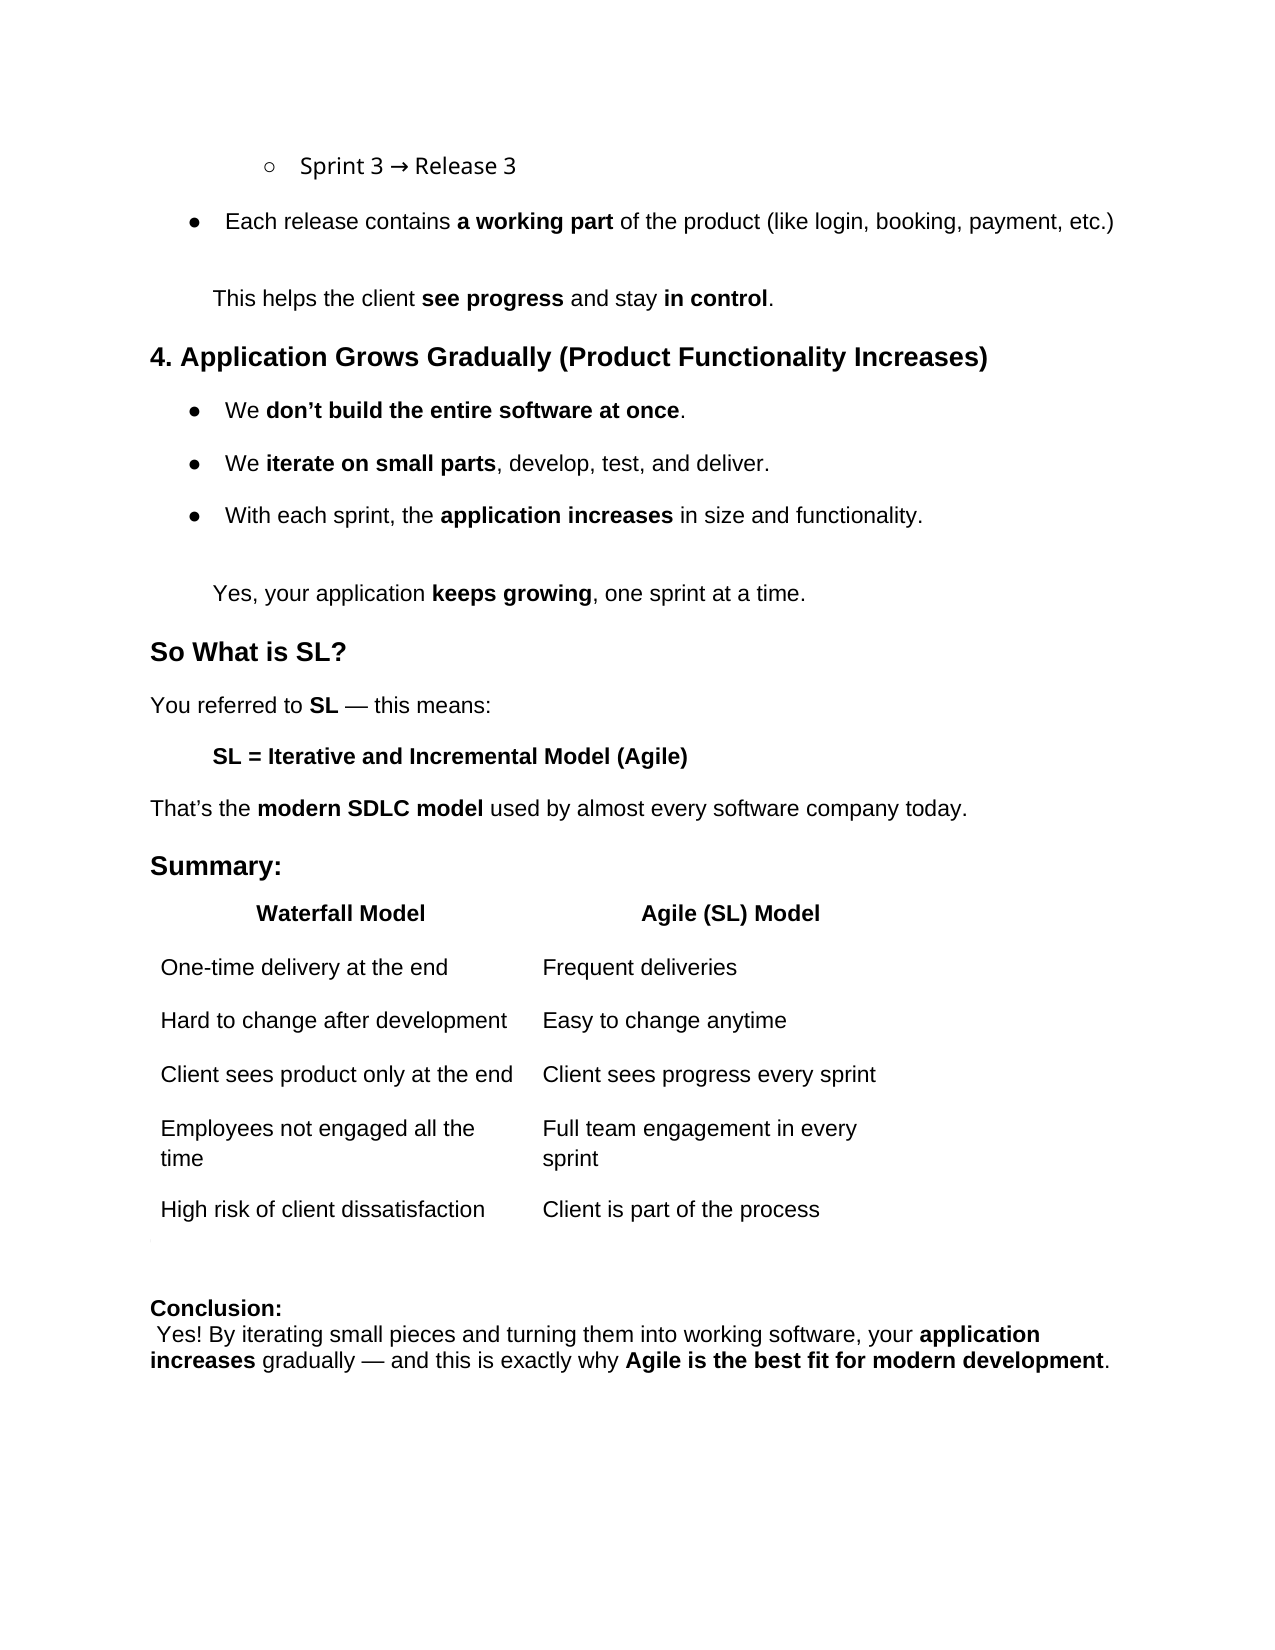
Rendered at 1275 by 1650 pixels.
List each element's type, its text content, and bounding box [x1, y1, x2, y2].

list We don’t build the entire software at once. [187, 397, 1125, 450]
table_cell Full team engagement in every sprint [532, 1104, 929, 1186]
list With each sprint, the application increases in size and functionality. [187, 502, 1125, 555]
text You referred to SL — this means: [150, 692, 1125, 718]
text Conclusion: Yes! By iterating small pieces and turning them into working software, your application increases gradually — and this is exactly why Agile is the best fit for modern development. [150, 1294, 1125, 1373]
list We iterate on small parts, develop, test, and deliver. [187, 450, 1125, 502]
table_header Waterfall Model [150, 890, 532, 943]
table_cell Client is part of the process [532, 1186, 929, 1239]
subtitle So What is SL? [150, 636, 1125, 667]
list Sprint 3 → Release 3 [262, 150, 1125, 208]
table_cell Hard to change after development [150, 997, 532, 1051]
subtitle Summary: [150, 850, 1125, 881]
list Each release contains a working part of the product (like login, booking, payment, etc.) [187, 208, 1125, 260]
table_cell Frequent deliveries [532, 944, 929, 997]
text SL = Iterative and Incremental Model (Agile) [212, 743, 1062, 770]
text That’s the modern SDLC model used by almost every software company today. [150, 795, 1125, 821]
table_cell One-time delivery at the end [150, 944, 532, 997]
table_header Agile (SL) Model [532, 890, 929, 943]
table_cell Client sees progress every sprint [532, 1051, 929, 1104]
table_cell Employees not engaged all the time [150, 1104, 532, 1186]
subtitle 4. Application Grows Gradually (Product Functionality Increases) [150, 341, 1125, 372]
text This helps the client see progress and stay in control. [212, 285, 1062, 312]
text Yes, your application keeps growing, one sprint at a time. [212, 580, 1062, 607]
table_cell Easy to change anytime [532, 997, 929, 1051]
table_cell Client sees product only at the end [150, 1051, 532, 1104]
table_cell High risk of client dissatisfaction [150, 1186, 532, 1239]
